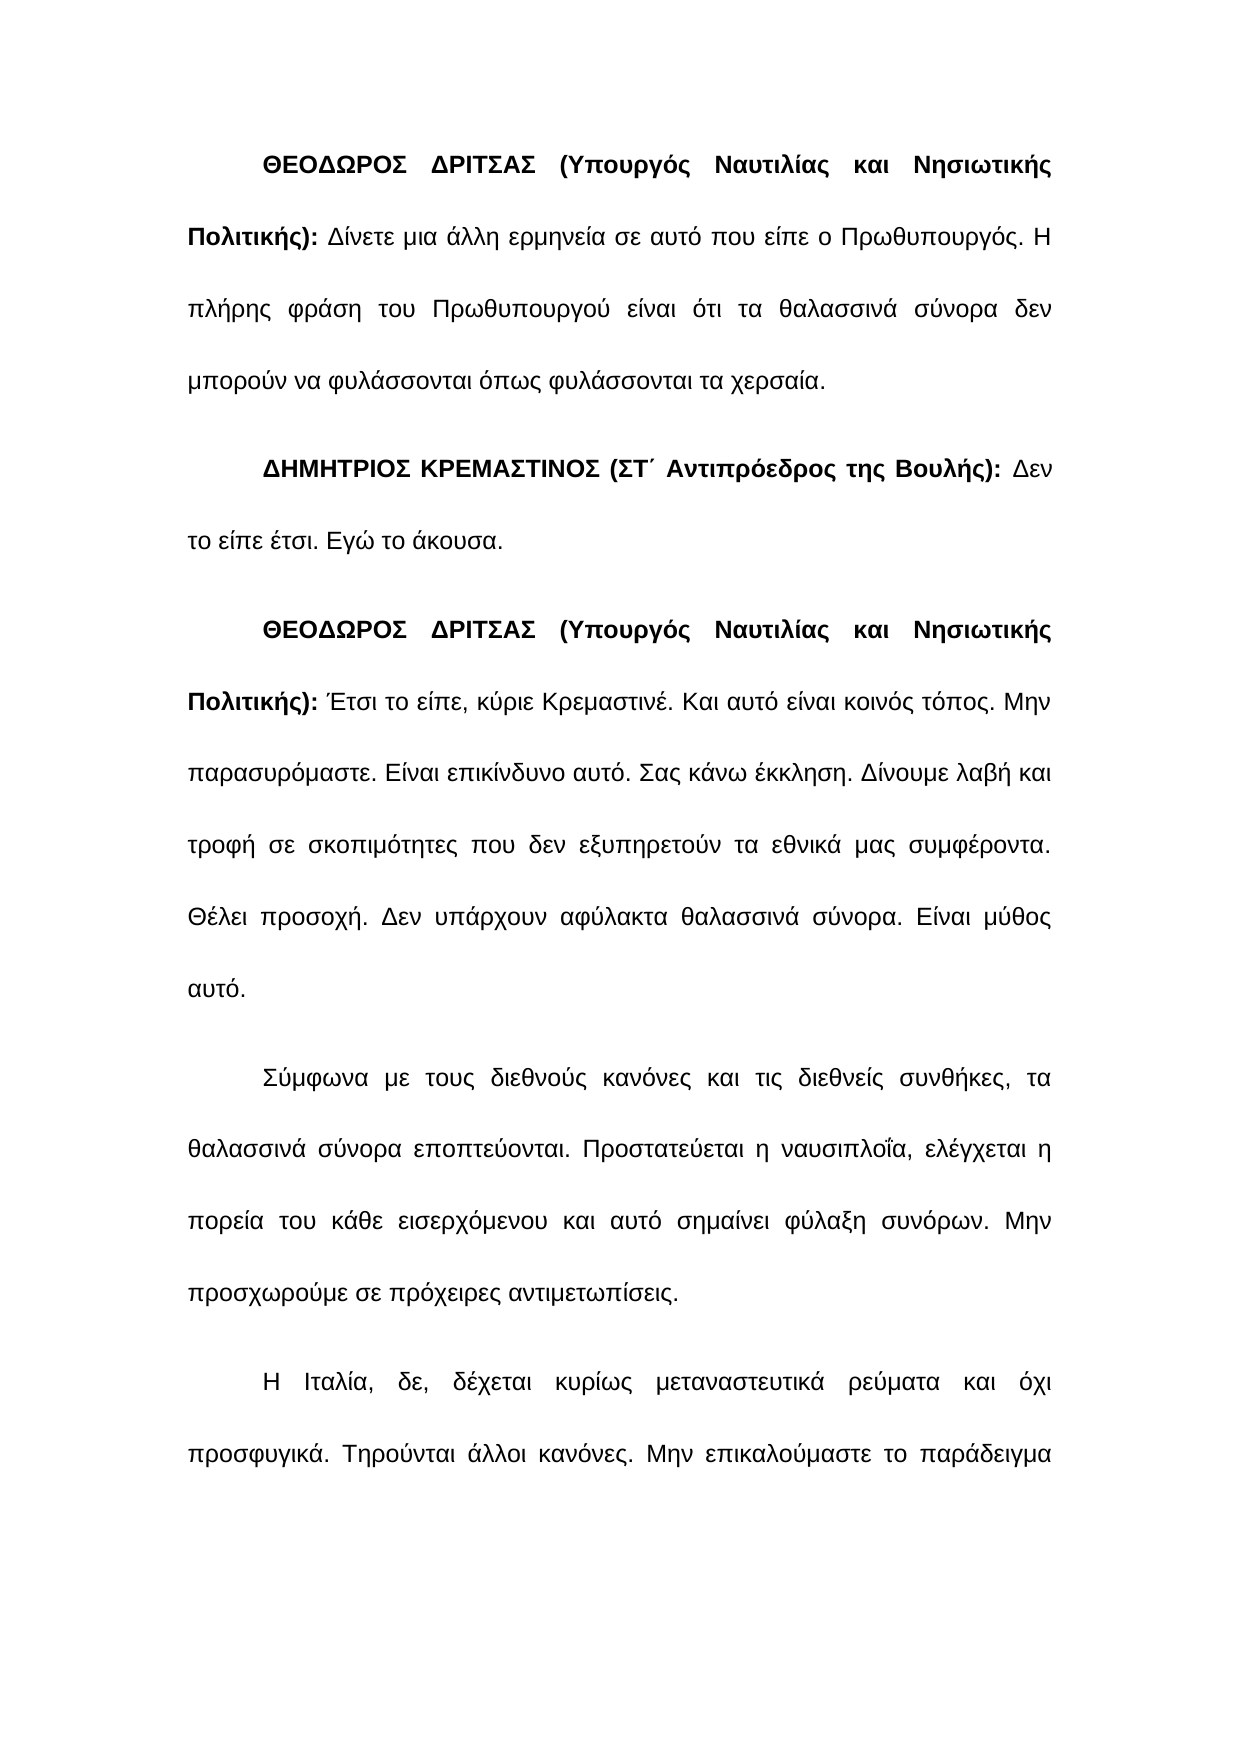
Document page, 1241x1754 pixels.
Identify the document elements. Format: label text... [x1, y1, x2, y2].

text Σύμφωνα με τους διεθνούς κανόνες και τις διεθνείς συνθήκες, τα θαλασσινά σύνορα εποπτεύονται. Προστατεύεται η ναυσιπλοΐα, ελέγχεται η πορεία του κάθε εισερχόμενου και αυτό σημαίνει φύλαξη συνόρων. Μην προσχωρούμε σε πρόχειρες αντιμετωπίσεις. [187, 1062, 1053, 1307]
text ΘΕΟΔΩΡΟΣ ΔΡΙΤΣΑΣ (Υπουργός Ναυτιλίας και Νησιωτικής Πολιτικής): Δίνετε μια άλλη ερμηνεία σε αυτό που είπε ο Πρωθυπουργός. Η πλήρης φράση του Πρωθυπουργού είναι ότι τα θαλασσινά σύνορα δεν μπορούν να φυλάσσονται όπως φυλάσσονται τα χερσαία. [187, 150, 1053, 394]
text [187, 1367, 1053, 1467]
text ΘΕΟΔΩΡΟΣ ΔΡΙΤΣΑΣ (Υπουργός Ναυτιλίας και Νησιωτικής Πολιτικής): Έτσι το είπε, κύριε Κρεμαστινέ. Και αυτό είναι κοινός τόπος. Μην παρασυρόμαστε. Είναι επικίνδυνο αυτό. Σας κάνω έκκληση. Δίνουμε λαβή και τροφή σε σκοπιμότητες που δεν εξυπηρετούν τα εθνικά μας συμφέροντα. Θέλει προσοχή. Δεν υπάρχουν αφύλακτα θαλασσινά σύνορα. Είναι μύθος αυτό. [187, 614, 1053, 1003]
text ΔΗΜΗΤΡΙΟΣ ΚΡΕΜΑΣΤΙΝΟΣ (ΣΤ΄ Αντιπρόεδρος της Βουλής): Δεν το είπε έτσι. Εγώ το άκουσα. [187, 454, 1053, 555]
